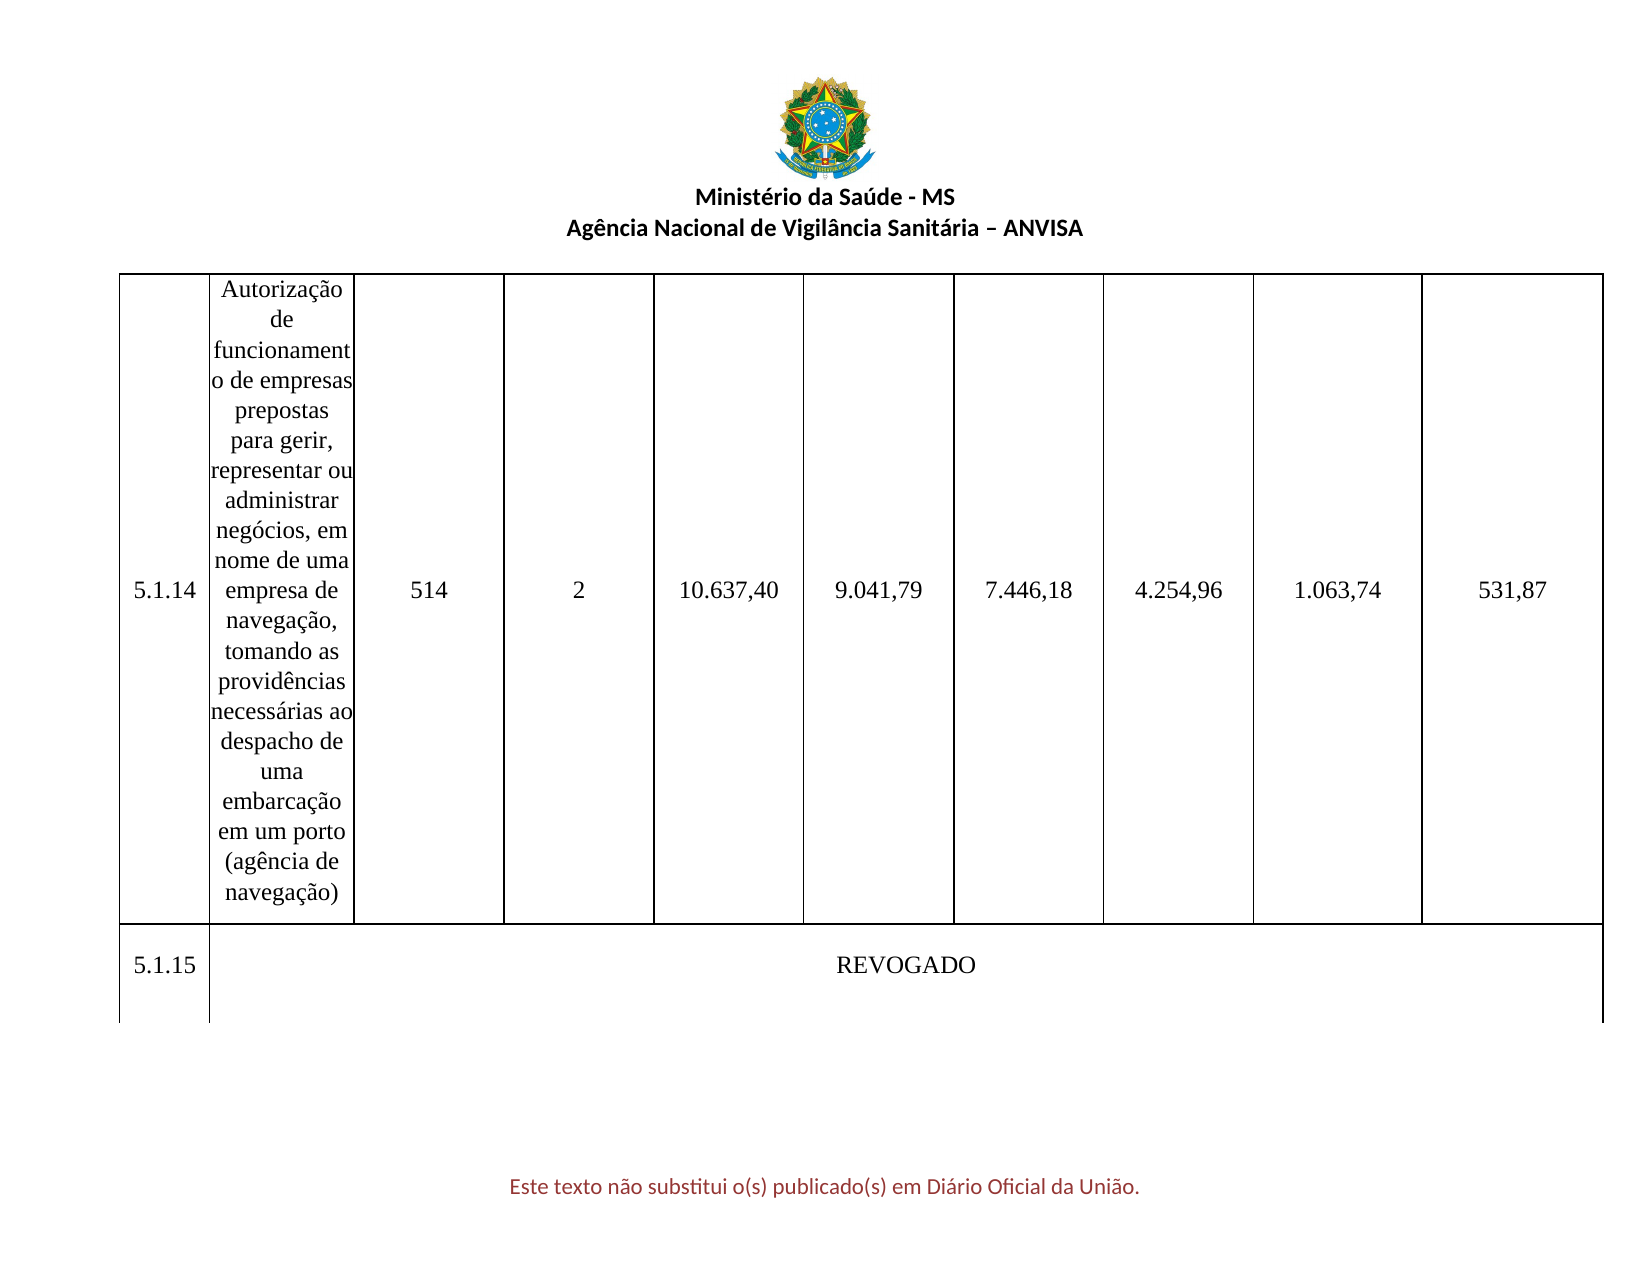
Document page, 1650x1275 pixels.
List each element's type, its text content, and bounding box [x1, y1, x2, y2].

picture [771, 74, 879, 182]
table_cell 4.254,96 [1104, 275, 1253, 923]
table_cell 1.063,74 [1254, 275, 1421, 923]
table_cell 10.637,40 [655, 275, 803, 923]
table_cell 514 [355, 275, 503, 923]
table_cell 7.446,18 [955, 275, 1103, 923]
table_cell 9.041,79 [804, 275, 953, 923]
table_cell 5.1.15 [120, 925, 209, 1023]
table_cell 531,87 [1423, 275, 1602, 923]
table_cell REVOGADO [210, 925, 1602, 1023]
table_cell 5.1.14 [120, 275, 209, 923]
table_cell 2 [505, 275, 653, 923]
table_cell Autorização de funcionamento de empresas prepostas para gerir, representar ou administrar negócios, em nome de uma empresa de navegação, tomando as providências necessárias ao despacho de uma embarcação em um porto (agência de navegação) [210, 275, 353, 923]
